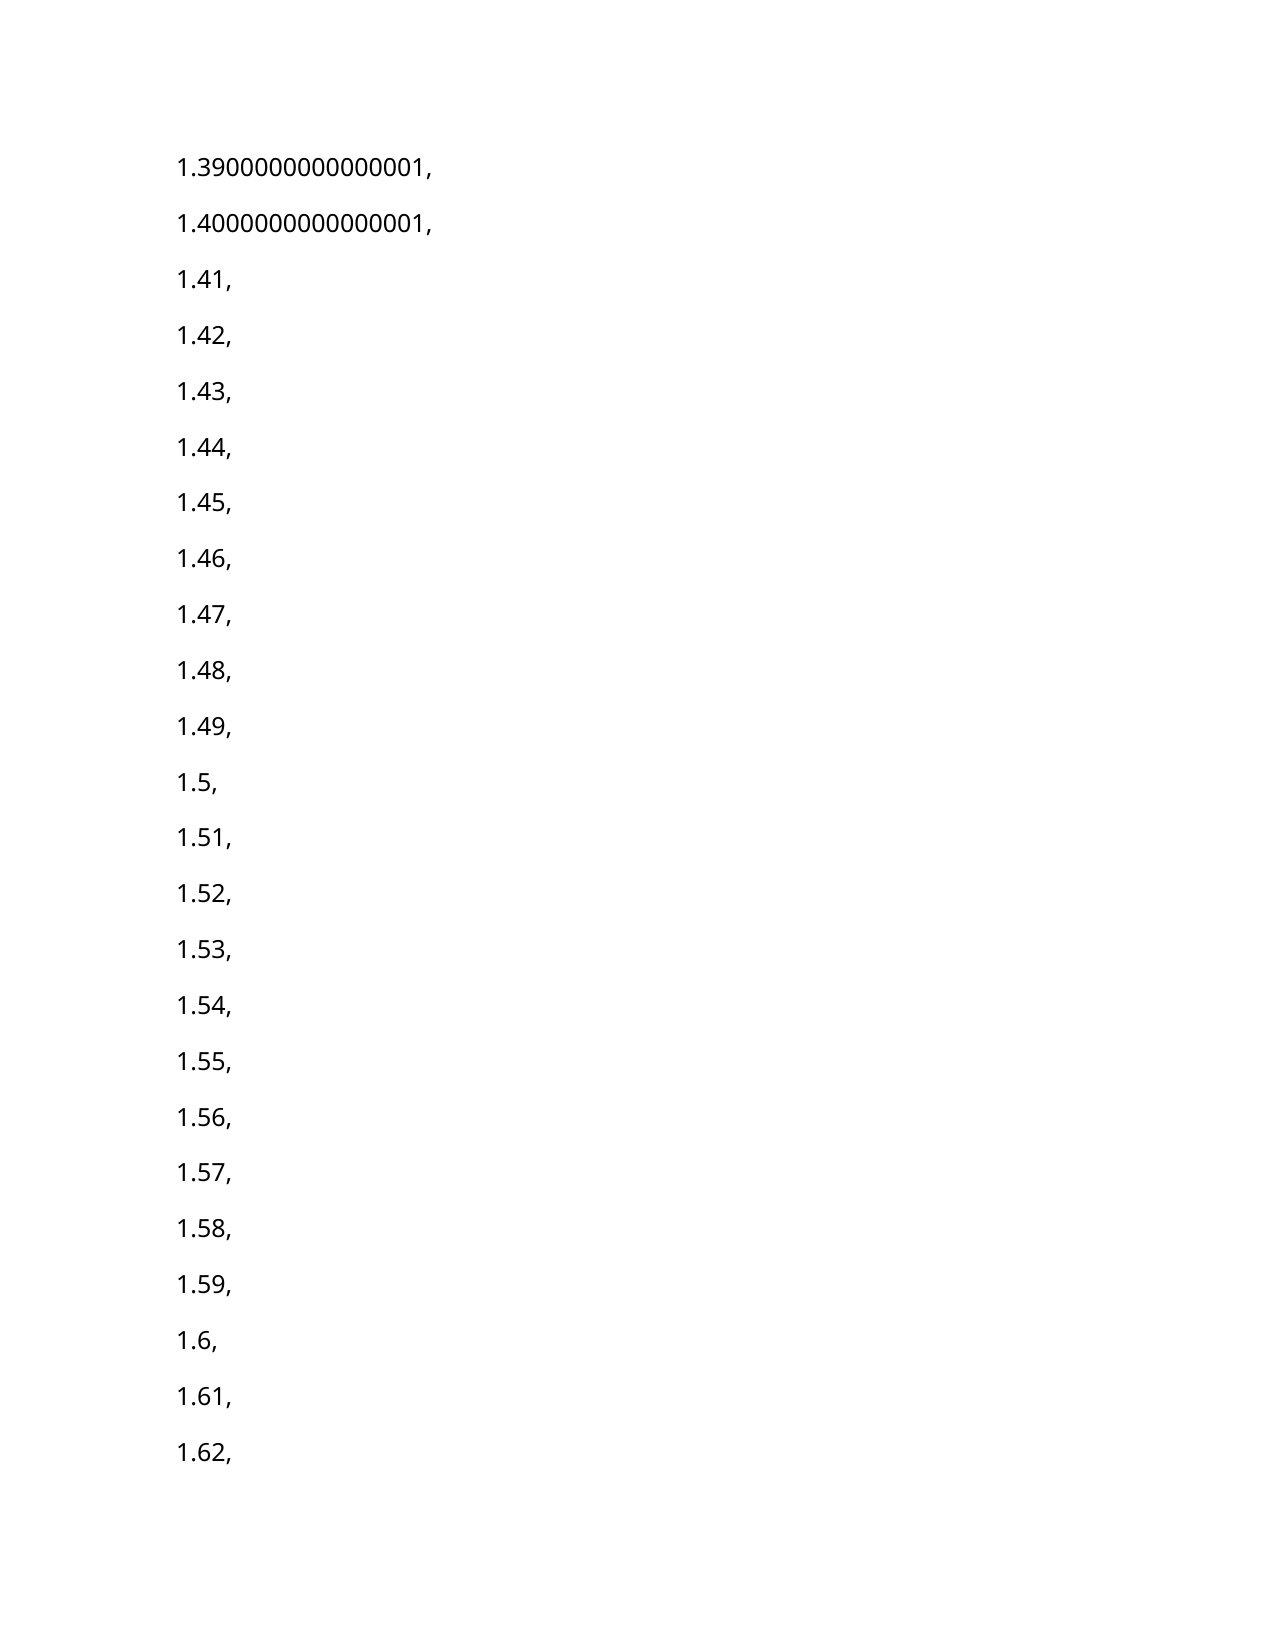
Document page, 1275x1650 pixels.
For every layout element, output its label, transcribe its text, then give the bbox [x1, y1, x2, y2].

text 1.55, [150, 1043, 1125, 1077]
text 1.61, [150, 1378, 1125, 1412]
text 1.54, [150, 987, 1125, 1022]
text 1.4000000000000001, [150, 206, 1125, 240]
text 1.48, [150, 652, 1125, 687]
text 1.62, [150, 1434, 1125, 1468]
text 1.6, [150, 1322, 1125, 1357]
text 1.53, [150, 932, 1125, 966]
text 1.3900000000000001, [150, 150, 1125, 184]
text 1.44, [150, 429, 1125, 463]
text 1.46, [150, 541, 1125, 575]
text 1.43, [150, 373, 1125, 407]
text 1.49, [150, 708, 1125, 742]
text 1.5, [150, 764, 1125, 798]
text 1.47, [150, 597, 1125, 631]
text 1.56, [150, 1099, 1125, 1133]
text 1.51, [150, 820, 1125, 854]
text 1.52, [150, 876, 1125, 910]
text 1.45, [150, 485, 1125, 519]
text 1.58, [150, 1211, 1125, 1245]
text 1.42, [150, 317, 1125, 352]
text 1.41, [150, 262, 1125, 296]
text 1.59, [150, 1267, 1125, 1301]
text 1.57, [150, 1155, 1125, 1189]
